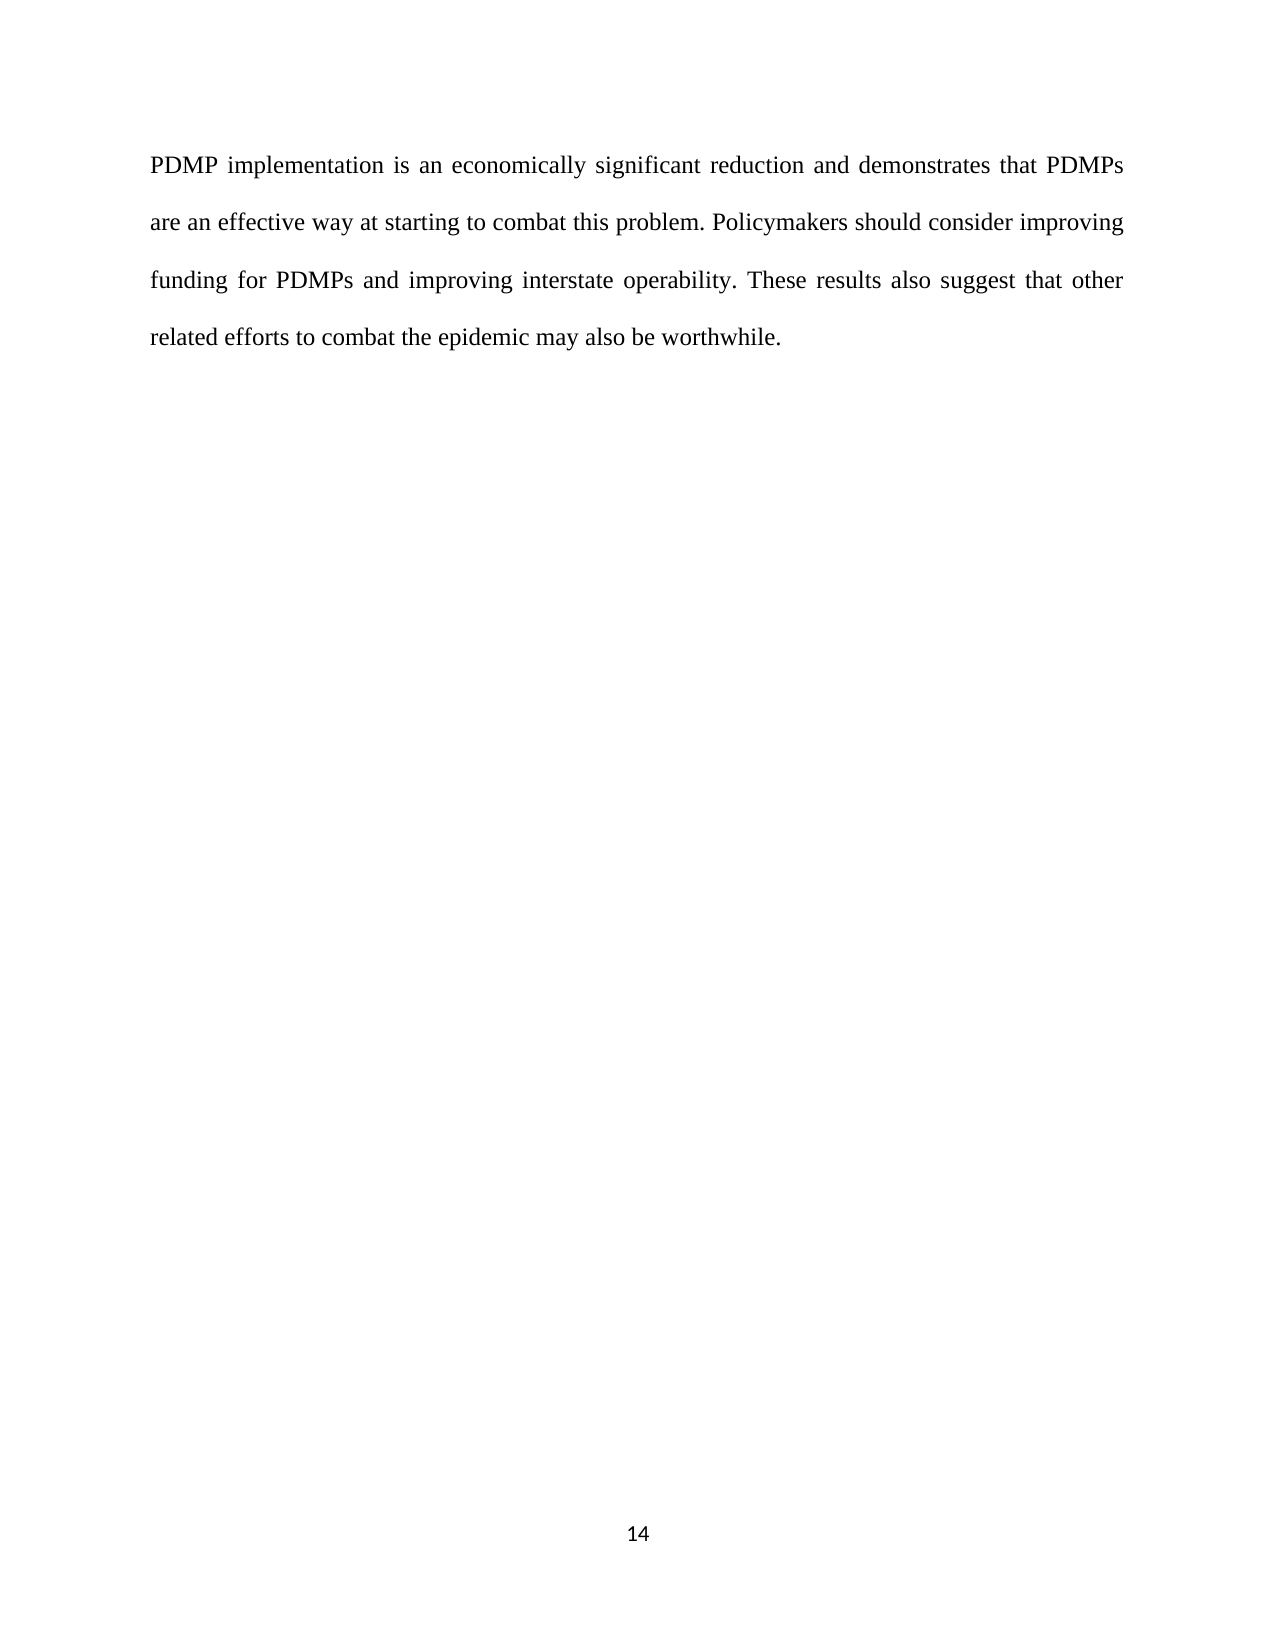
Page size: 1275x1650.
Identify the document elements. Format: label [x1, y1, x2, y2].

text [150, 150, 1125, 351]
